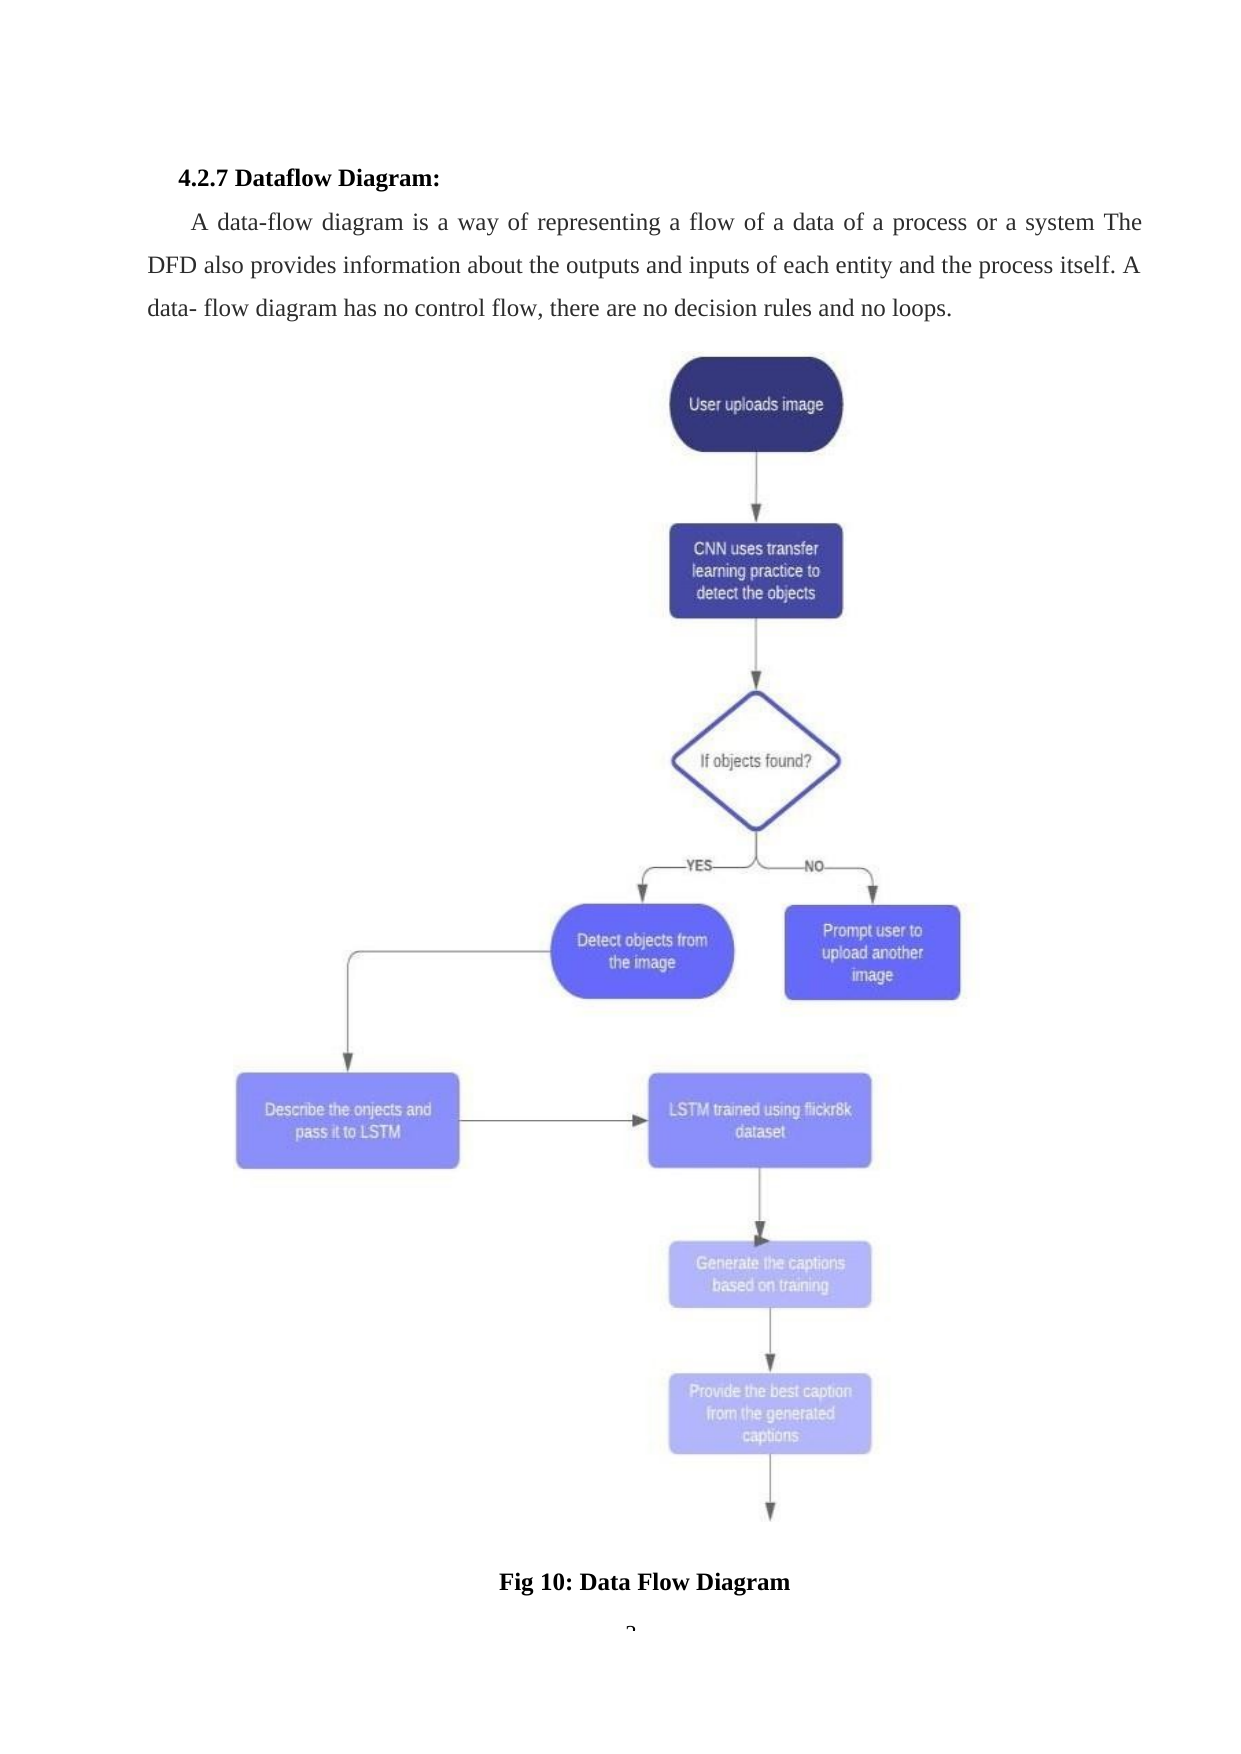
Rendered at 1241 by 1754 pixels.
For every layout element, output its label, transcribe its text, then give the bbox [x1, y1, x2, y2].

picture [232, 351, 981, 1522]
text Fig 10: Data Flow Diagram [166, 1567, 1123, 1596]
list Dataflow Diagram: [178, 163, 1155, 192]
text A data-flow diagram is a way of representing a flow of a data of a process or a system The DFD also provides information about the outputs and inputs of each entity and the process itself. A data- flow diagram has no control flow, there are no decision rules and no loops. [147, 207, 1142, 322]
